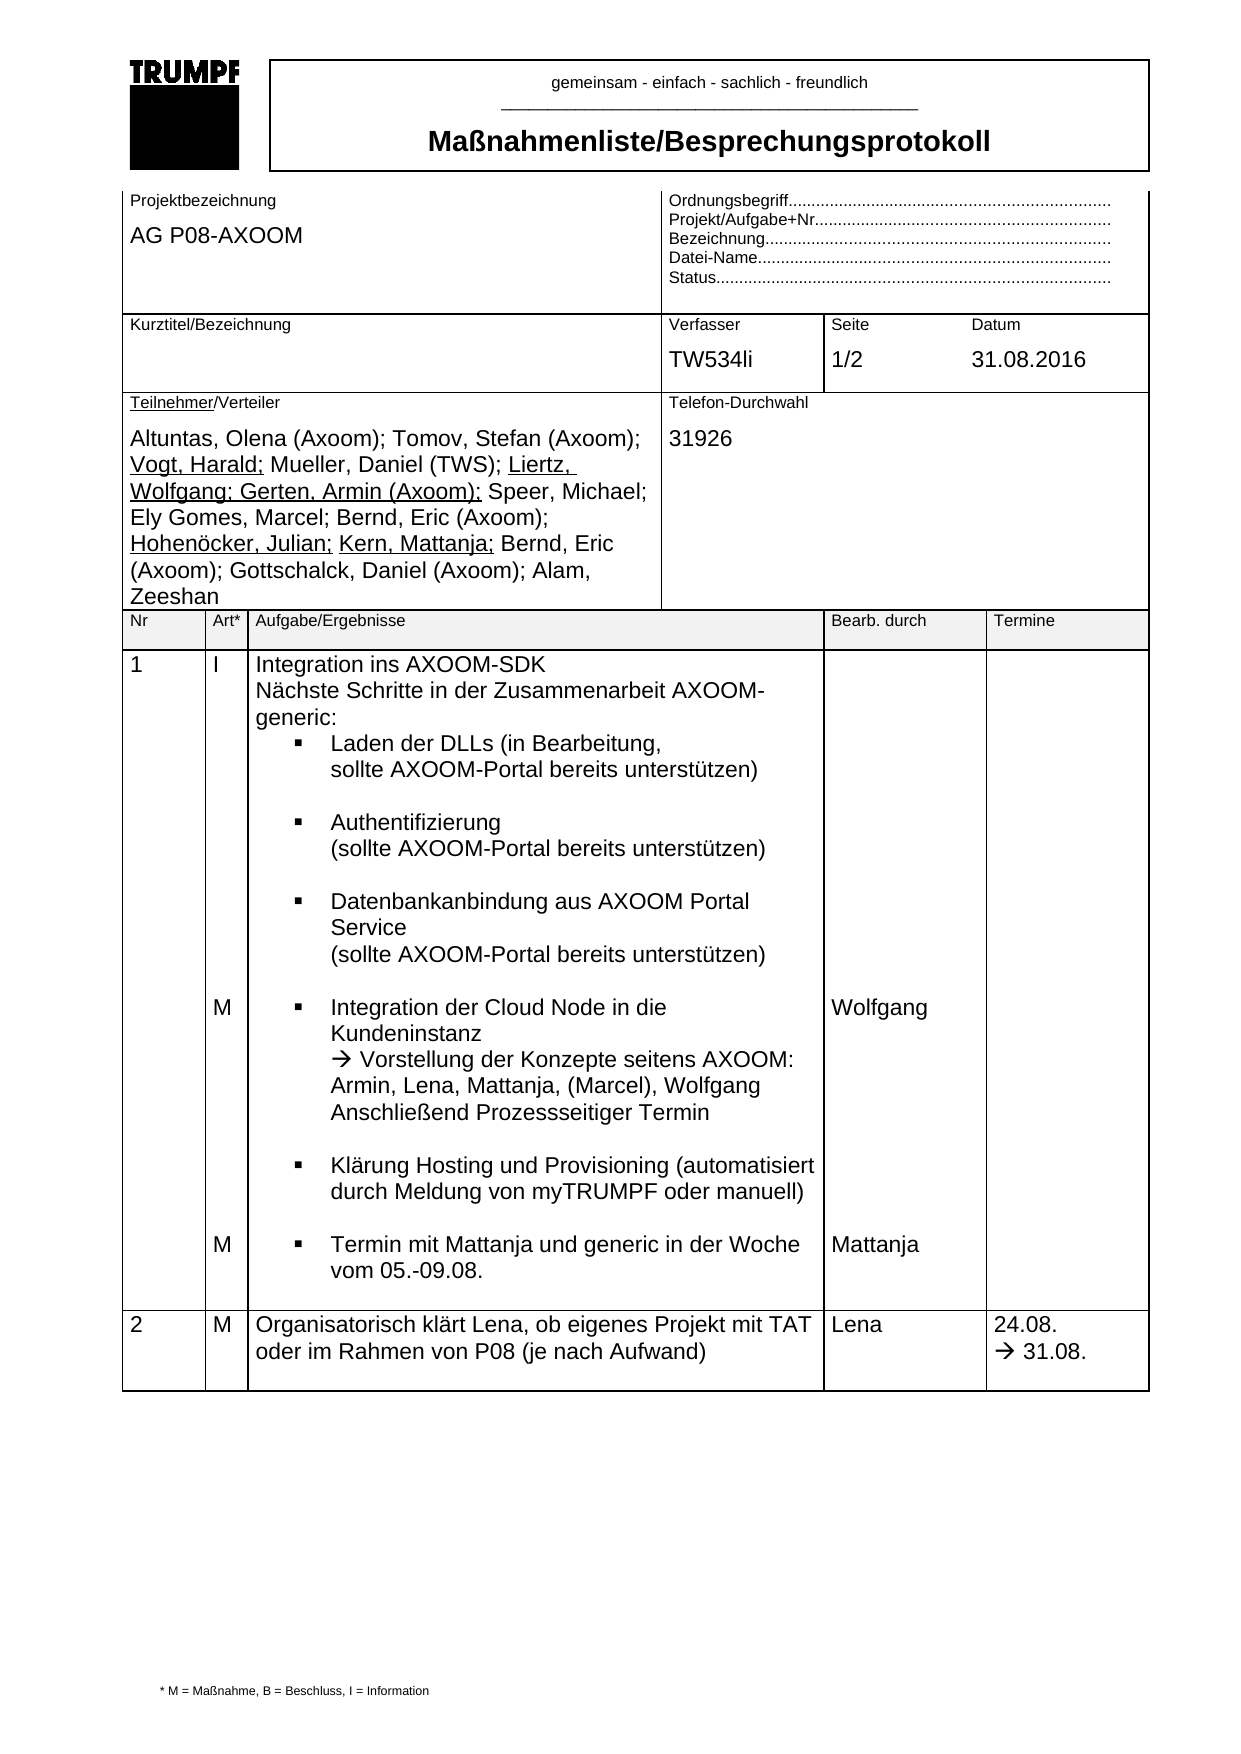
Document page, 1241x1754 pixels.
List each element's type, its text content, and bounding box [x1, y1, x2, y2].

table_cell I M M [206, 651, 247, 1310]
table_cell Art* [206, 611, 247, 649]
table_cell Integration ins AXOOM-SDK Nächste Schritte in der Zusammenarbeit AXOOM-generic: Laden der DLLs (in Bearbeitung, sollte AXOOM-Portal bereits unterstützen) Authentifizierung (sollte AXOOM-Portal bereits unterstützen) Datenbankanbindung aus AXOOM Portal Service (sollte AXOOM-Portal bereits unterstützen) Integration der Cloud Node in die Kundeninstanz Vorstellung der Konzepte seitens AXOOM: Armin, Lena, Mattanja, (Marcel), Wolfgang Anschließend Prozessseitiger Termin Klärung Hosting und Provisioning (automatisiert durch Meldung von myTRUMPF oder manuell) Termin mit Mattanja und generic in der Woche vom 05.-09.08. [249, 651, 823, 1310]
table_cell Kurztitel/Bezeichnung [123, 315, 661, 392]
table_cell 24.08. 31.08. [987, 1311, 1148, 1390]
table_cell Wolfgang Mattanja [825, 651, 986, 1310]
table_cell Bearb. durch [825, 611, 986, 649]
table_header gemeinsam - einfach - sachlich - freundlich _____________________________________________ Maßnahmenliste/Besprechungsprotokoll [271, 61, 1148, 170]
table_cell Seite Datum 1/1 31.08.2016 [825, 315, 1148, 392]
table_cell [987, 651, 1148, 1310]
table_cell 2 [123, 1311, 205, 1390]
table_cell Telefon-Durchwahl 31926 [662, 393, 824, 609]
table_cell M [206, 1311, 247, 1390]
table_header Ordnungsbegriff Projekt/Aufgabe+Nr. Bezeichnung Datei-Name 1 Entwurf = Vorlage (Diskussionspapier) 2 in Arbeit = Entwurf bzw. verabschiedete Version wird bearbeitet 3 verabschiedet.= Abschlussdokument Status [662, 191, 1148, 313]
table_cell 1 [123, 651, 205, 1310]
table_header [123, 59, 269, 170]
table_header Projektbezeichnung AG P08-AXOOM [123, 191, 661, 313]
table_cell Termine [987, 611, 1148, 649]
table_cell [824, 393, 1148, 609]
table_cell Teilnehmer/Verteiler Altuntas, Olena (Axoom); Tomov, Stefan (Axoom); Vogt, Harald; Mueller, Daniel (TWS); Liertz, Wolfgang; Gerten, Armin (Axoom); Speer, Michael; Ely Gomes, Marcel; Bernd, Eric (Axoom); Hohenöcker, Julian; Kern, Mattanja; Bernd, Eric (Axoom); Gottschalck, Daniel (Axoom); Alam, Zeeshan [123, 393, 661, 609]
table_cell Organisatorisch klärt Lena, ob eigenes Projekt mit TAT oder im Rahmen von P08 (je nach Aufwand) [249, 1311, 823, 1390]
table_cell Lena [825, 1311, 986, 1390]
picture [129, 60, 240, 170]
table_cell Verfasser TW534li [662, 315, 823, 392]
table_cell Aufgabe/Ergebnisse [249, 611, 823, 649]
table_cell Nr [123, 611, 205, 649]
